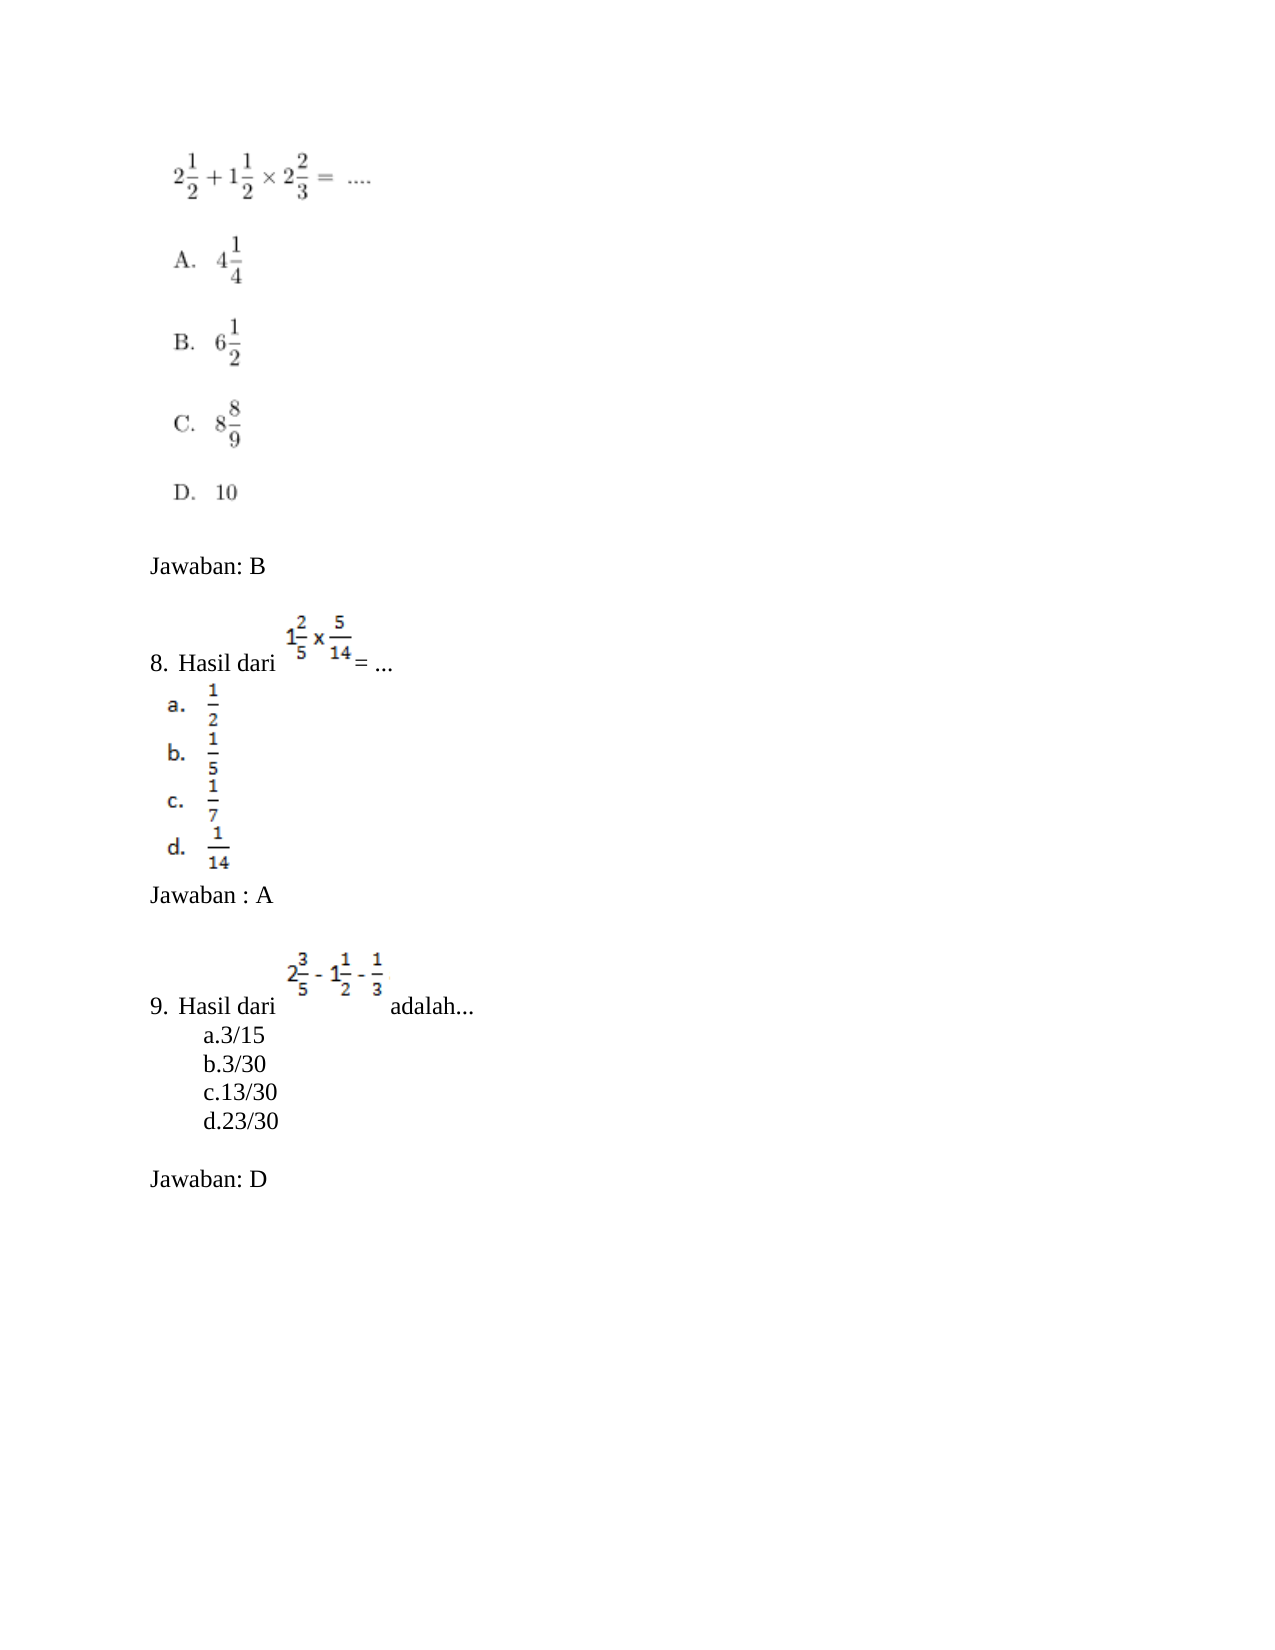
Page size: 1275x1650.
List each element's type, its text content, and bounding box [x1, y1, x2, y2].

text Jawaban: B [150, 551, 1125, 580]
picture [150, 676, 277, 880]
list Hasil dari = ... [150, 609, 1125, 677]
picture [150, 150, 422, 522]
picture [282, 608, 355, 672]
picture [282, 937, 390, 1015]
text Jawaban : A [150, 880, 1125, 909]
list Hasil dari adalah... a.3/15 b.3/30 c.13/30 d.23/30 [150, 938, 1125, 1135]
text Jawaban: D [150, 1164, 1125, 1193]
